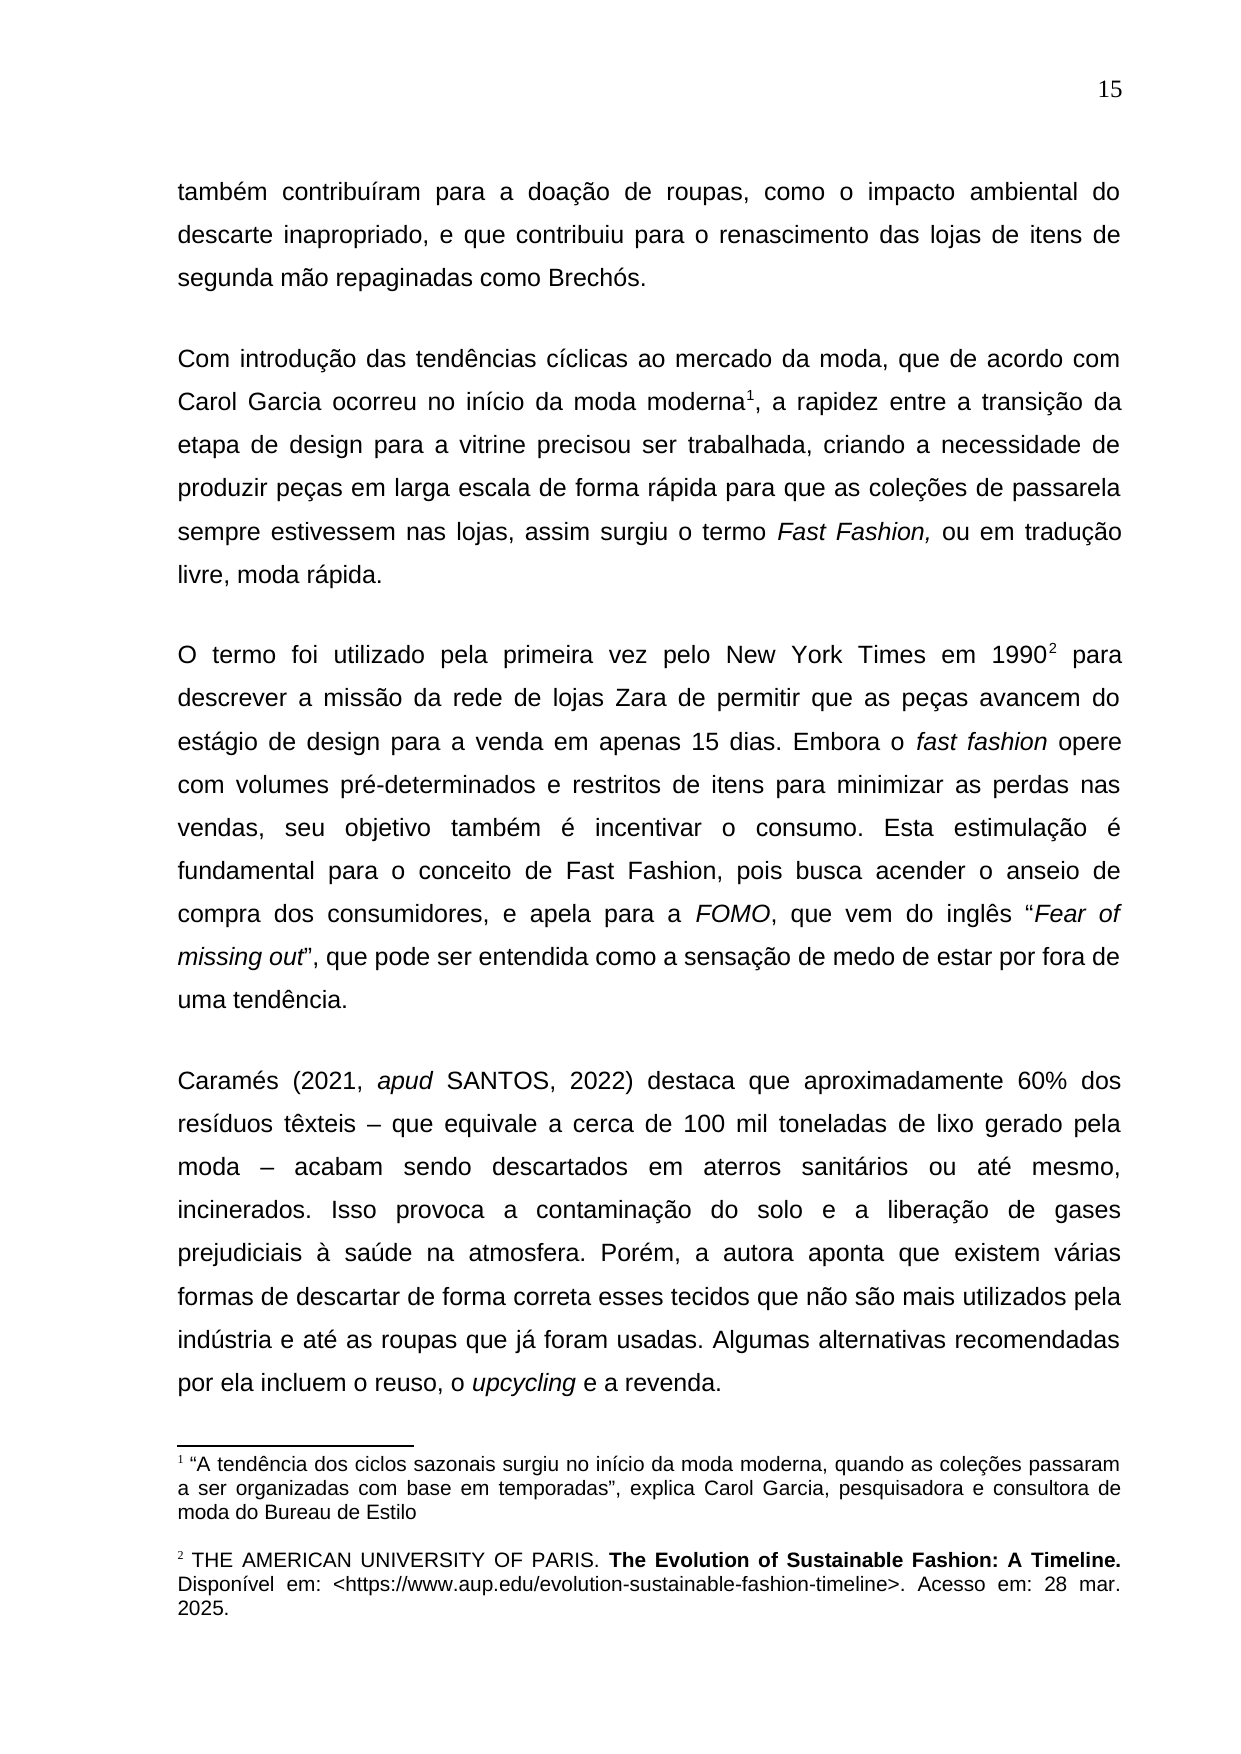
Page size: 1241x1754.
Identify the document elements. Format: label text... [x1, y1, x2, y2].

text Com introdução das tendências cíclicas ao mercado da moda, que de acordo com Carol Garcia ocorreu no início da moda moderna, a rapidez entre a transição da etapa de design para a vitrine precisou ser trabalhada, criando a necessidade de produzir peças em larga escala de forma rápida para que as coleções de passarela sempre estivessem nas lojas, assim surgiu o termo Fast Fashion, ou em tradução livre, moda rápida. [177, 344, 1122, 588]
text Caramés (2021, apud SANTOS, 2022) destaca que aproximadamente 60% dos resíduos têxteis – que equivale a cerca de 100 mil toneladas de lixo gerado pela moda – acabam sendo descartados em aterros sanitários ou até mesmo, incinerados. Isso provoca a contaminação do solo e a liberação de gases prejudiciais à saúde na atmosfera. Porém, a autora aponta que existem várias formas de descartar de forma correta esses tecidos que não são mais utilizados pela indústria e até as roupas que já foram usadas. Algumas alternativas recomendadas por ela incluem o reuso, o upcycling e a revenda. [177, 1066, 1122, 1397]
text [177, 177, 1122, 292]
text O termo foi utilizado pela primeira vez pelo New York Times em 1990 para descrever a missão da rede de lojas Zara de permitir que as peças avancem do estágio de design para a venda em apenas 15 dias. Embora o fast fashion opere com volumes pré-determinados e restritos de itens para minimizar as perdas nas vendas, seu objetivo também é incentivar o consumo. Esta estimulação é fundamental para o conceito de Fast Fashion, pois busca acender o anseio de compra dos consumidores, e apela para a FOMO, que vem do inglês “Fear of missing out”, que pode ser entendida como a sensação de medo de estar por fora de uma tendência. [177, 640, 1122, 1014]
